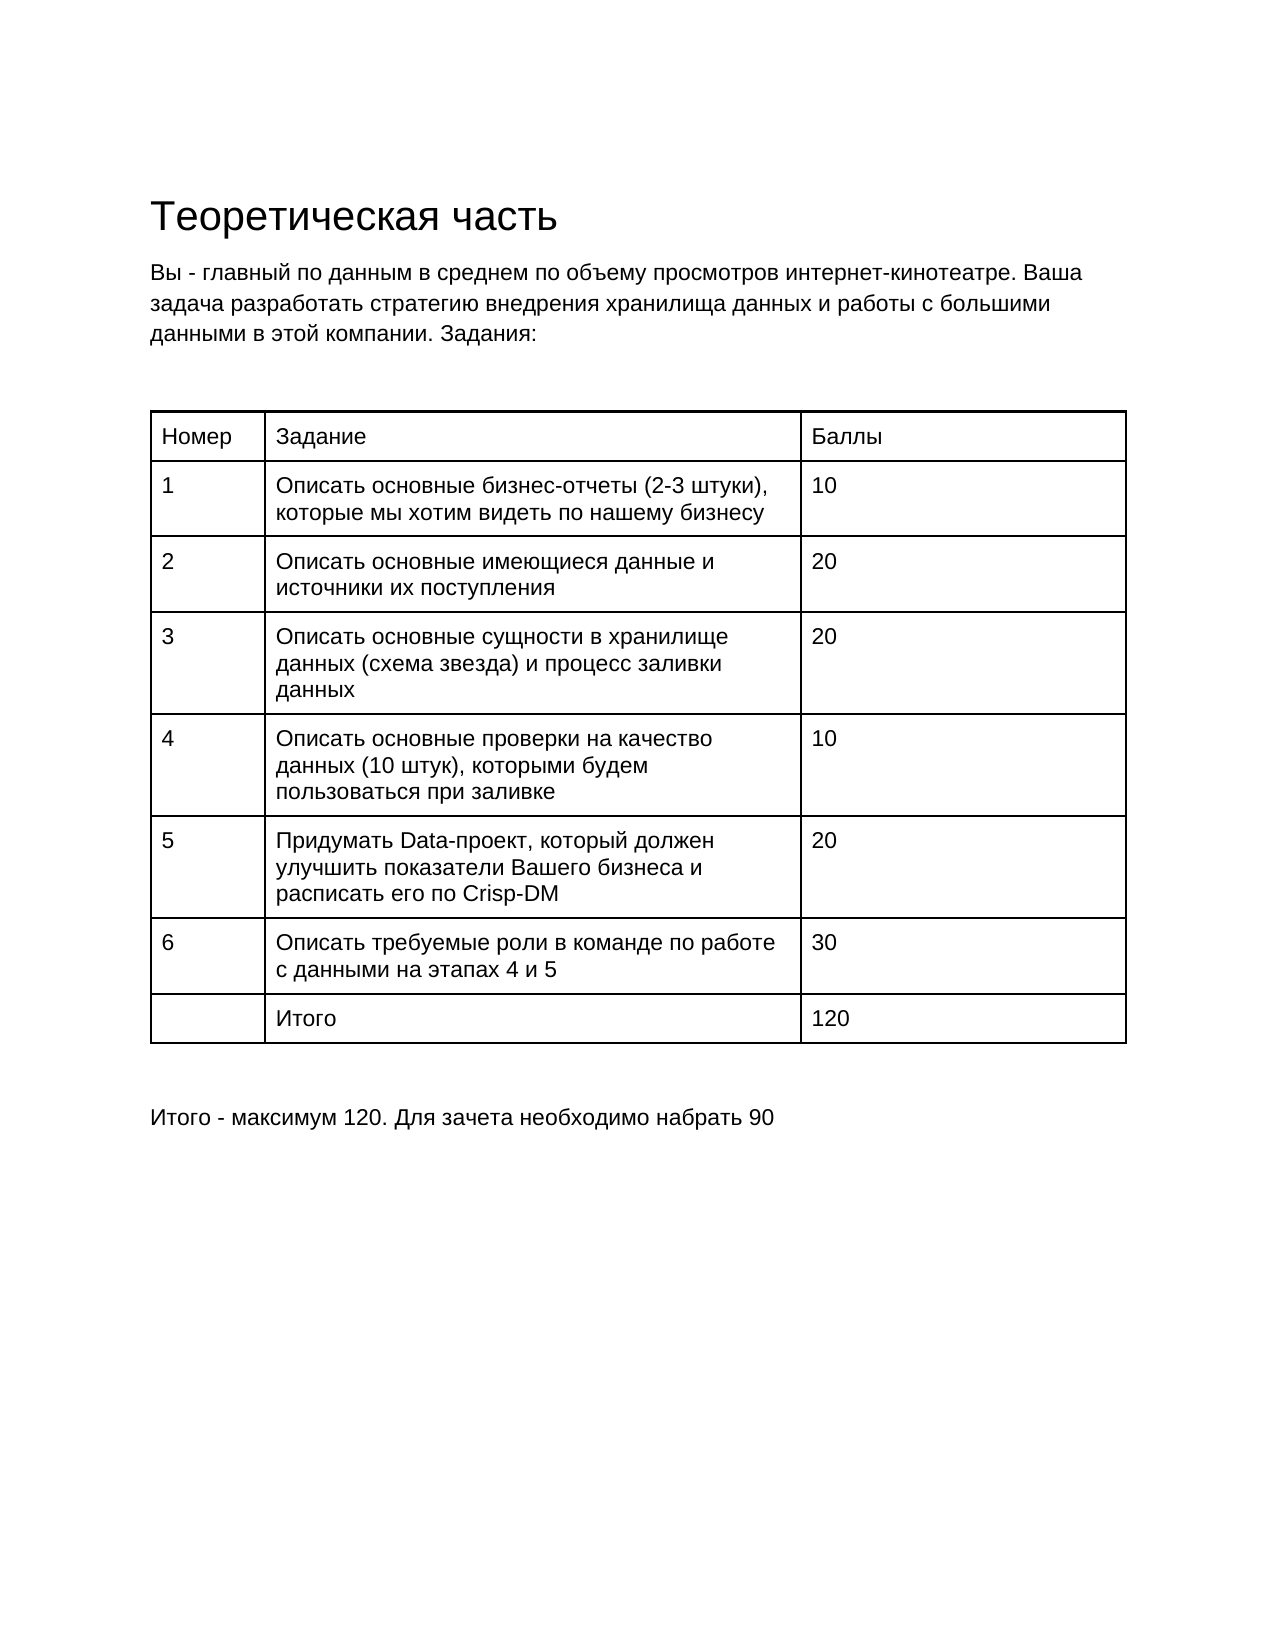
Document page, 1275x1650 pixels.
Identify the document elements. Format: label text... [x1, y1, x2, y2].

table_cell Описать основные бизнес-отчеты (2-3 штуки), которые мы хотим видеть по нашему бизнесу [266, 462, 800, 535]
table_cell 3 [152, 613, 264, 713]
table_cell Описать основные проверки на качество данных (10 штук), которыми будем пользоваться при заливке [266, 715, 800, 815]
table_cell 20 [802, 613, 1125, 713]
table_cell Описать основные сущности в хранилище данных (схема звезда) и процесс заливки данных [266, 613, 800, 713]
table_cell Придумать Data-проект, который должен улучшить показатели Вашего бизнеса и расписать его по Crisp-DM [266, 817, 800, 917]
table_cell 120 [802, 995, 1125, 1042]
table_header Номер [152, 413, 264, 459]
text Вы - главный по данным в среднем по объему просмотров интернет-кинотеатре. Ваша задача разработать стратегию внедрения хранилища данных и работы с большими данными в этой компании. Задания: [150, 259, 1125, 346]
table_cell Описать основные имеющиеся данные и источники их поступления [266, 537, 800, 611]
table_cell 1 [152, 462, 264, 535]
table_cell 30 [802, 919, 1125, 992]
table_cell Итого [266, 995, 800, 1042]
table_cell 20 [802, 537, 1125, 611]
subtitle Теоретическая часть [150, 192, 1125, 239]
table_cell 10 [802, 462, 1125, 535]
table_cell 6 [152, 919, 264, 992]
table_header Задание [266, 413, 800, 459]
table_cell 10 [802, 715, 1125, 815]
table_cell 2 [152, 537, 264, 611]
table_header Баллы [802, 413, 1125, 459]
table_cell 4 [152, 715, 264, 815]
table_cell Описать требуемые роли в команде по работе с данными на этапах 4 и 5 [266, 919, 800, 992]
table_cell 5 [152, 817, 264, 917]
text Итого - максимум 120. Для зачета необходимо набрать 90 [150, 1104, 1125, 1131]
table_cell 20 [802, 817, 1125, 917]
table_cell [152, 995, 264, 1042]
